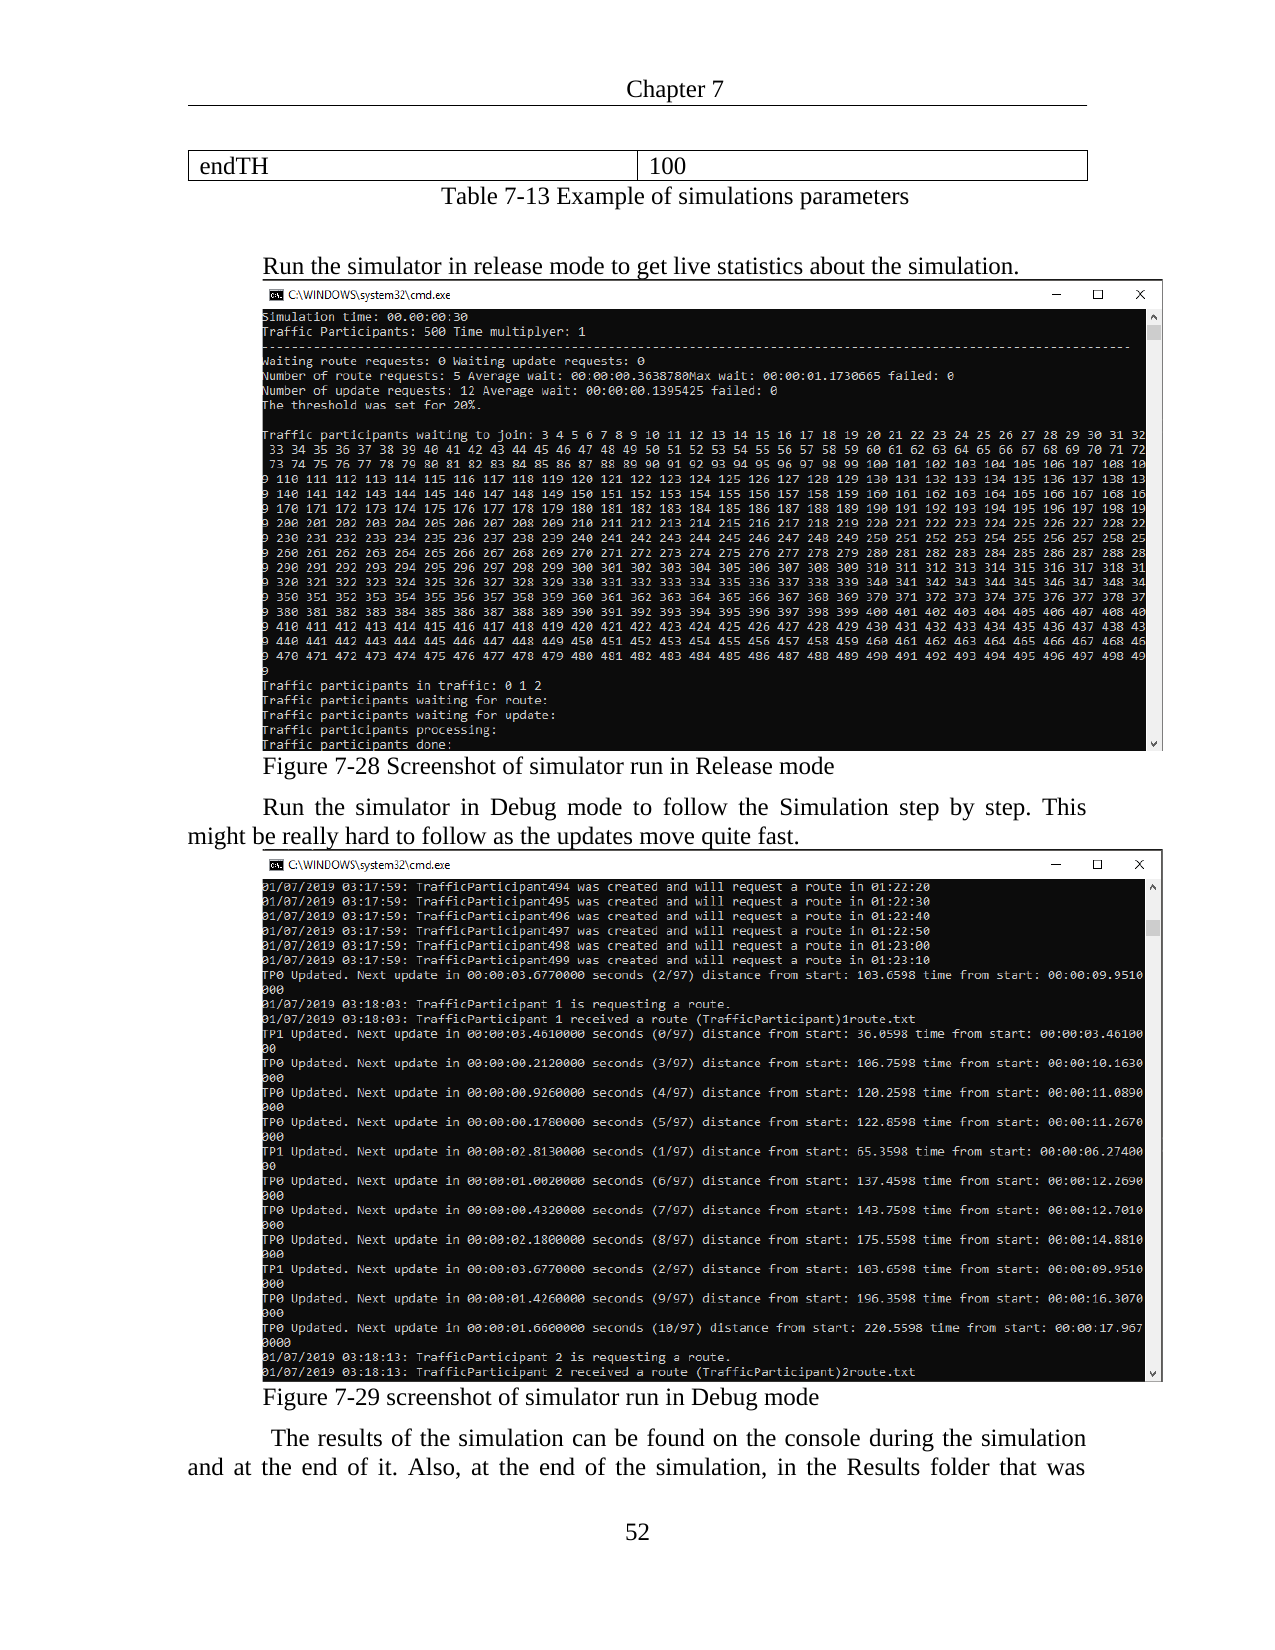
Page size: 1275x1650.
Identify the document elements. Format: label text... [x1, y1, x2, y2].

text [187, 1423, 1087, 1480]
table_cell 100 [638, 151, 1087, 180]
table_cell endTH [189, 151, 637, 180]
picture [262, 849, 1163, 1382]
picture [262, 279, 1163, 751]
text Run the simulator in release mode to get live statistics about the simulation. [187, 251, 1087, 279]
text Run the simulator in Debug mode to follow the Simulation step by step. This might be really hard to follow as the updates move quite fast. [187, 792, 1087, 849]
